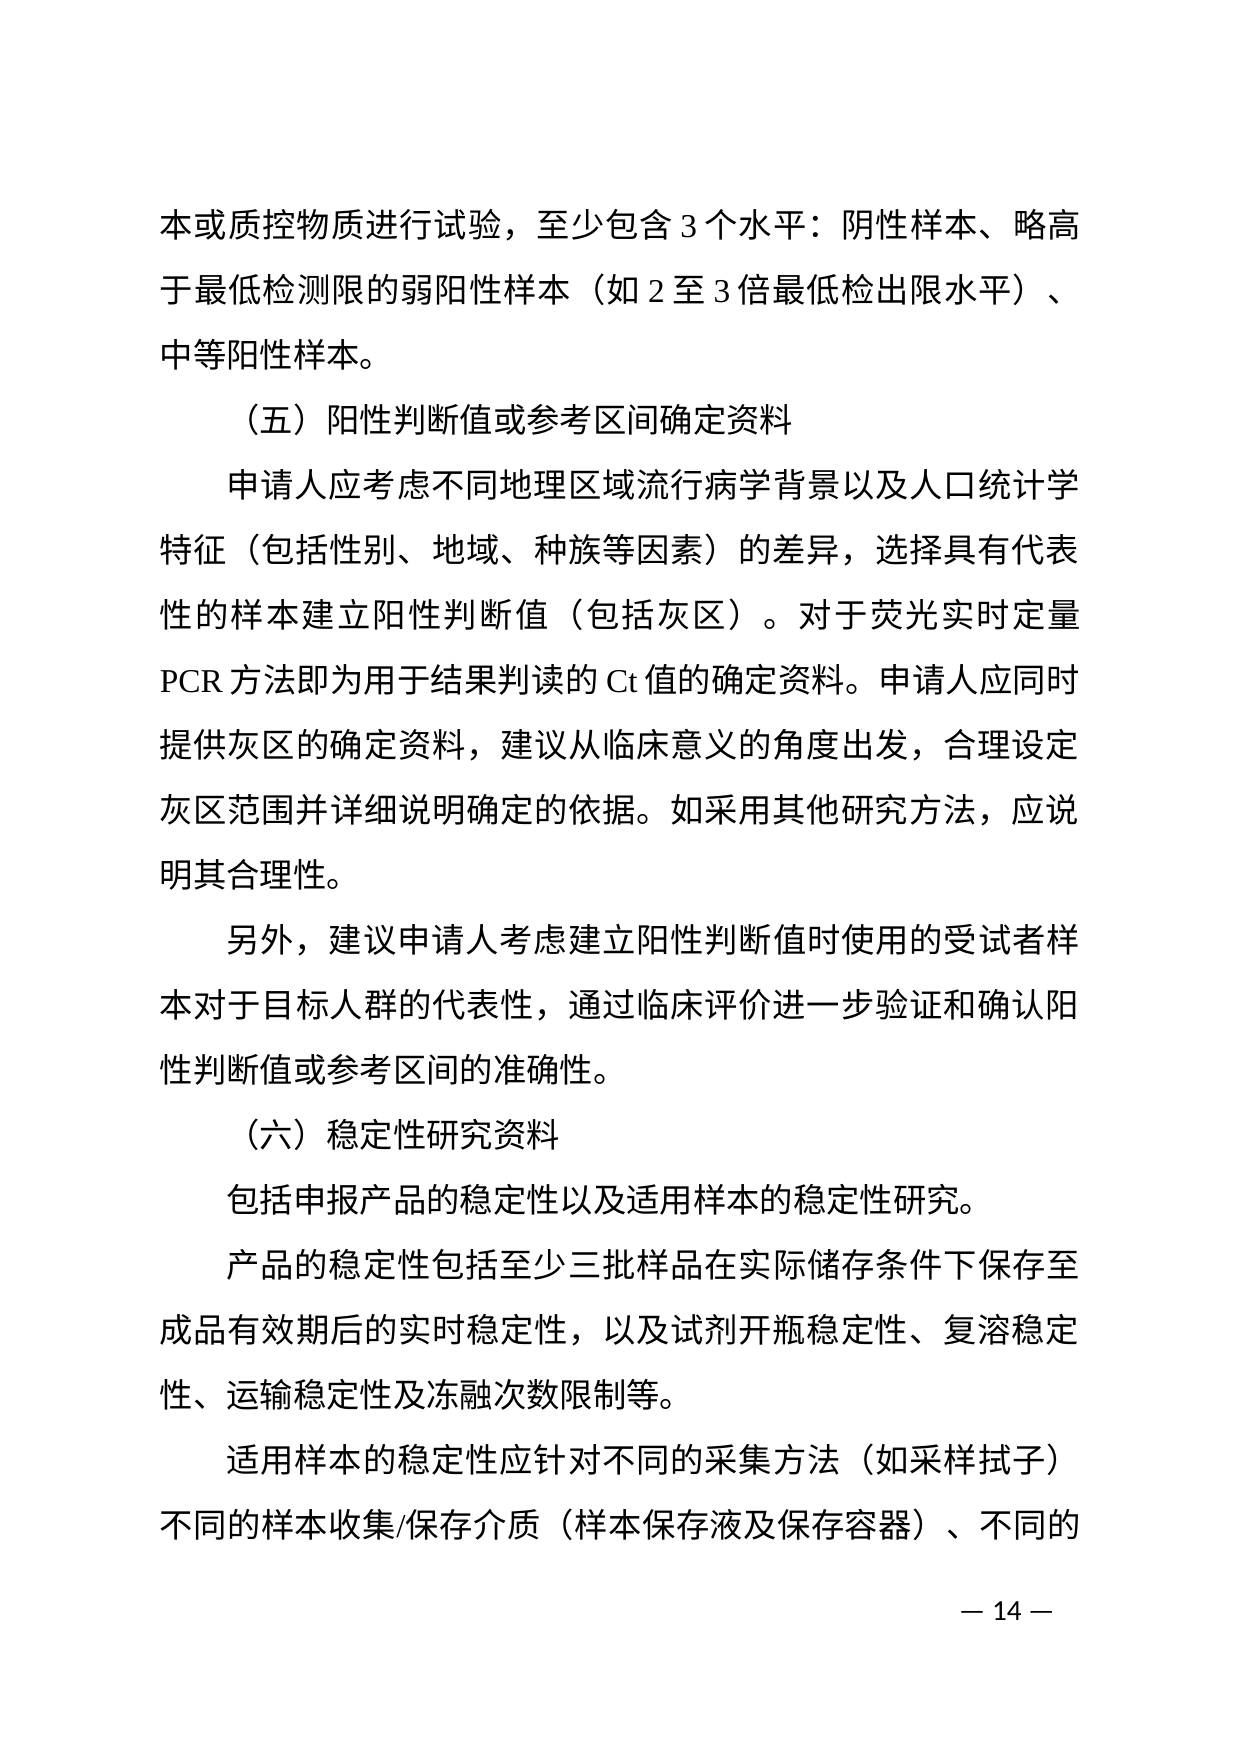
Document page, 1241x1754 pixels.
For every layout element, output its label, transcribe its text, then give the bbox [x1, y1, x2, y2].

text 产品的稳定性包括至少三批样品在实际储存条件下保存至成品有效期后的实时稳定性，以及试剂开瓶稳定性、复溶稳定性、运输稳定性及冻融次数限制等。 [159, 1230, 1081, 1425]
text 另外，建议申请人考虑建立阳性判断值时使用的受试者样本对于目标人群的代表性，通过临床评价进一步验证和确认阳性判断值或参考区间的准确性。 [159, 905, 1081, 1100]
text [159, 190, 1081, 385]
text （六）稳定性研究资料 [159, 1100, 1081, 1165]
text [159, 1425, 1081, 1555]
text （五）阳性判断值或参考区间确定资料 [159, 385, 1081, 450]
text 包括申报产品的稳定性以及适用样本的稳定性研究。 [159, 1165, 1081, 1230]
text 申请人应考虑不同地理区域流行病学背景以及人口统计学特征（包括性别、地域、种族等因素）的差异，选择具有代表性的样本建立阳性判断值（包括灰区）。对于荧光实时定量PCR方法即为用于结果判读的Ct值的确定资料。申请人应同时提供灰区的确定资料，建议从临床意义的角度出发，合理设定灰区范围并详细说明确定的依据。如采用其他研究方法，应说明其合理性。 [159, 450, 1081, 905]
